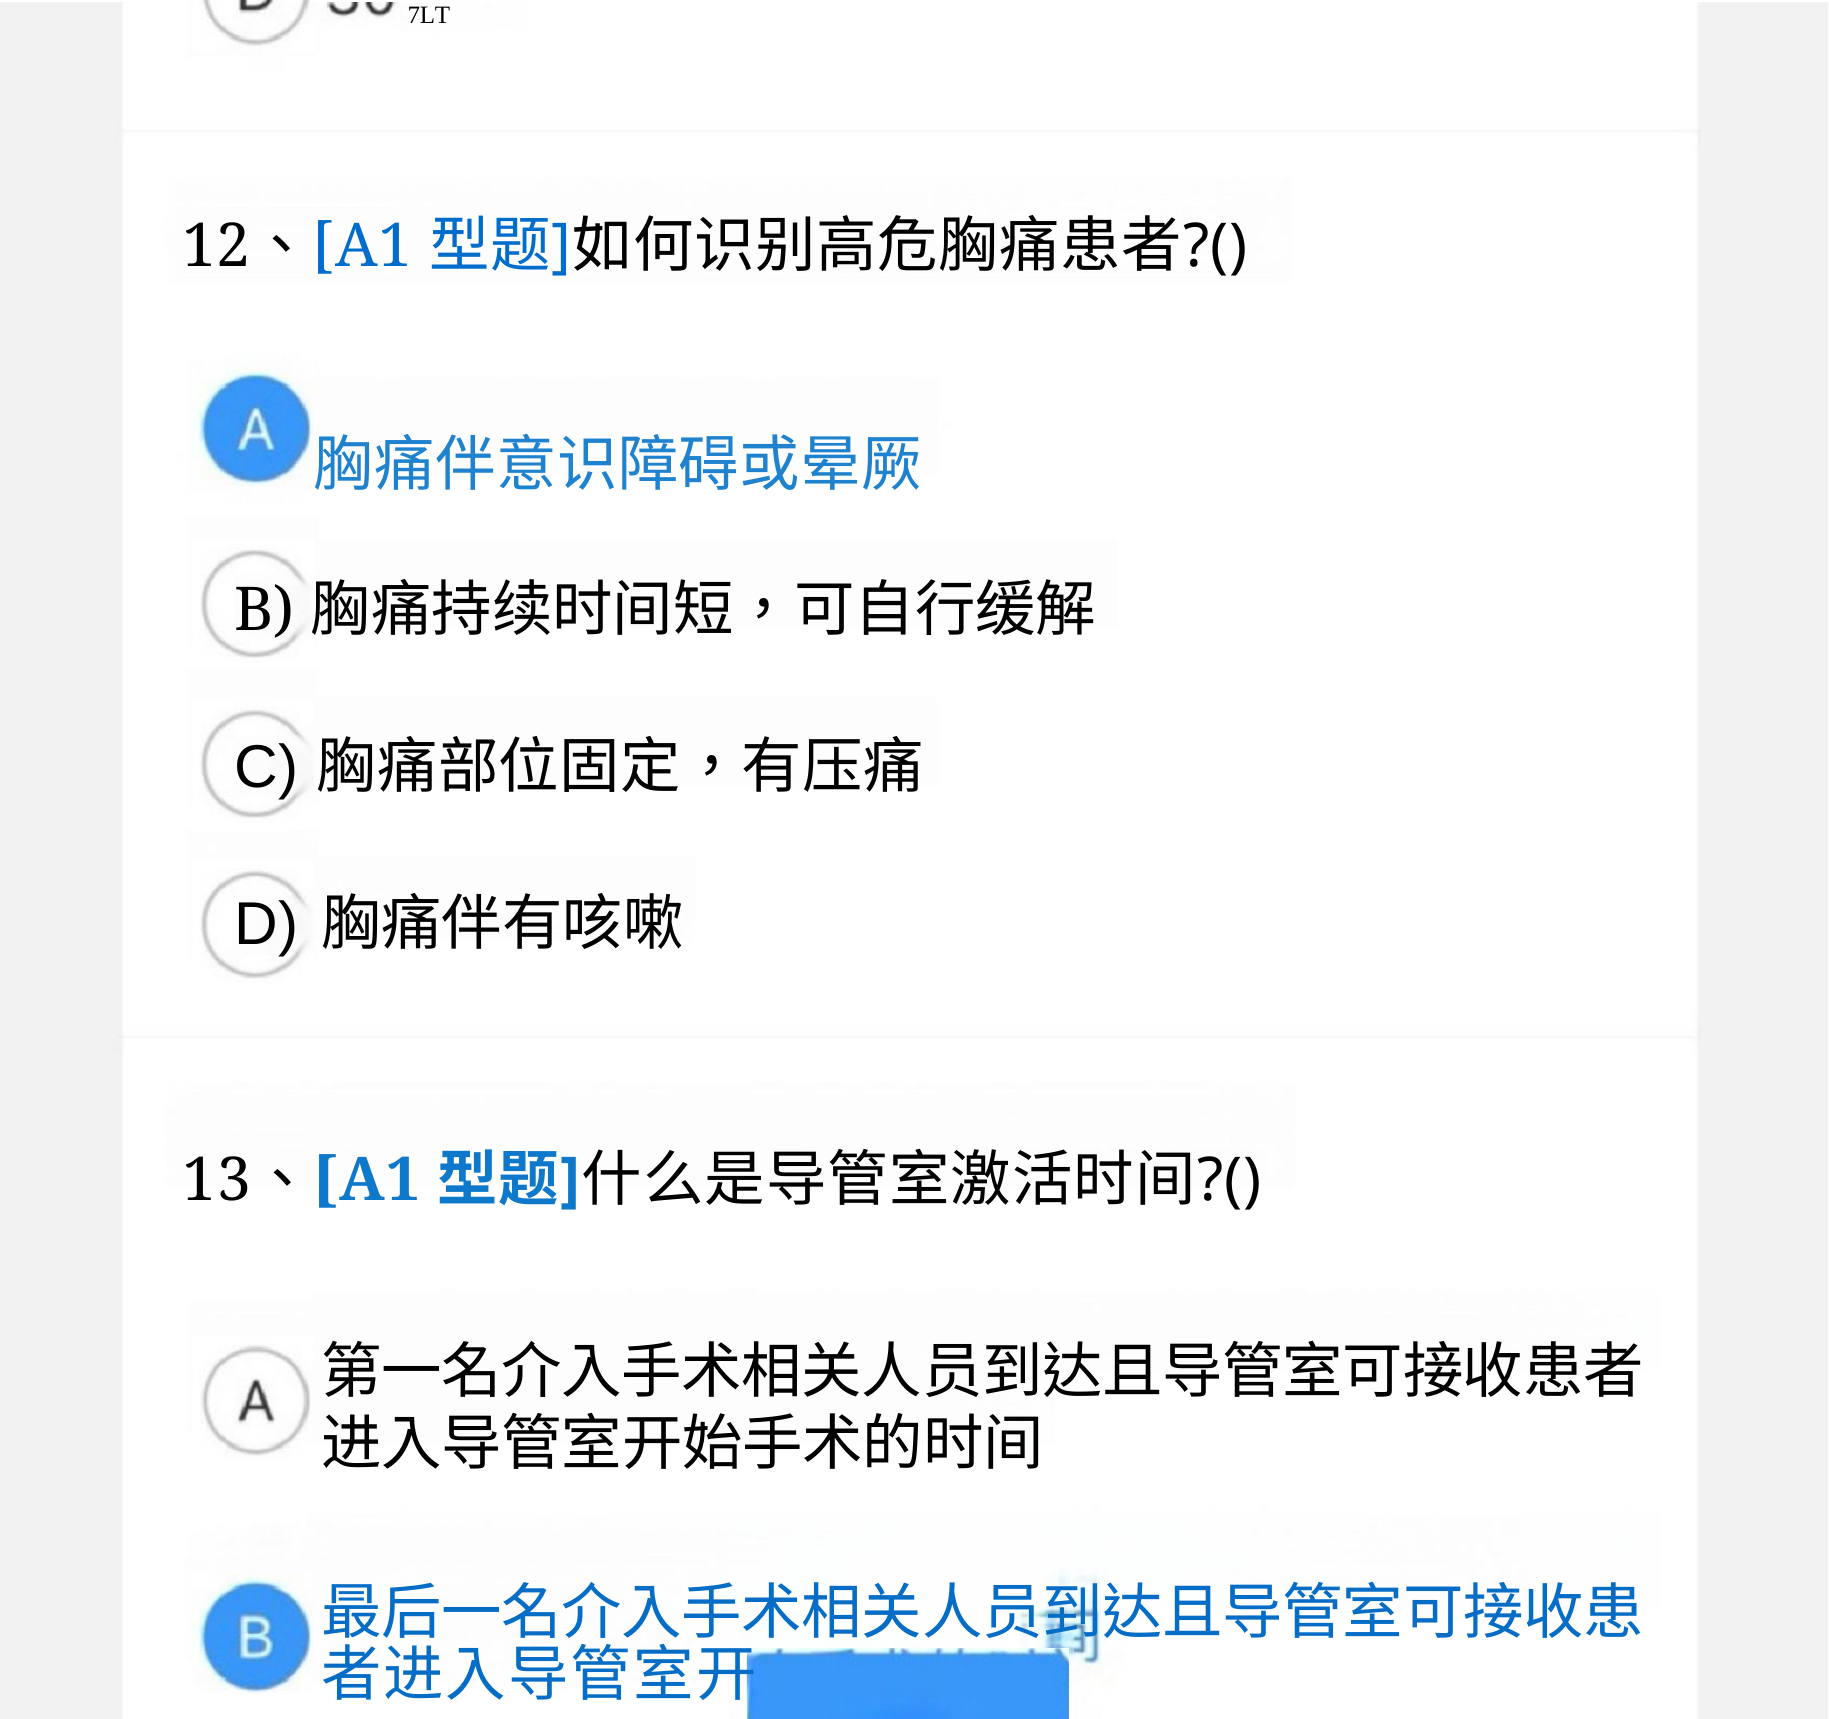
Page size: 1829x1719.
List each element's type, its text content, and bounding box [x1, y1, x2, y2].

text 12、[A1 型题]如何识别高危胸痛患者?() [182, 206, 1828, 282]
text 胸痛伴意识障碍或晕厥 [193, 367, 1828, 503]
text 者进入导管室开 [321, 1649, 1828, 1707]
picture [0, 0, 1829, 1719]
text 最后一名介入手术相关人员到达且导管室可接收患 [321, 1575, 1828, 1649]
text 13、[A1 型题]什么是导管室激活时间?() [182, 1140, 1828, 1216]
text 7LT [407, 6, 1828, 28]
text D) 胸痛伴有咳嗽 [234, 886, 1828, 958]
text 第一名介入手术相关人员到达且导管室可接收患者 进入导管室开始手术的时间 [321, 1332, 1644, 1482]
text B) 胸痛持续时间短，可自行缓解 [234, 573, 1828, 645]
text C) 胸痛部位固定，有压痛 [234, 729, 1828, 801]
